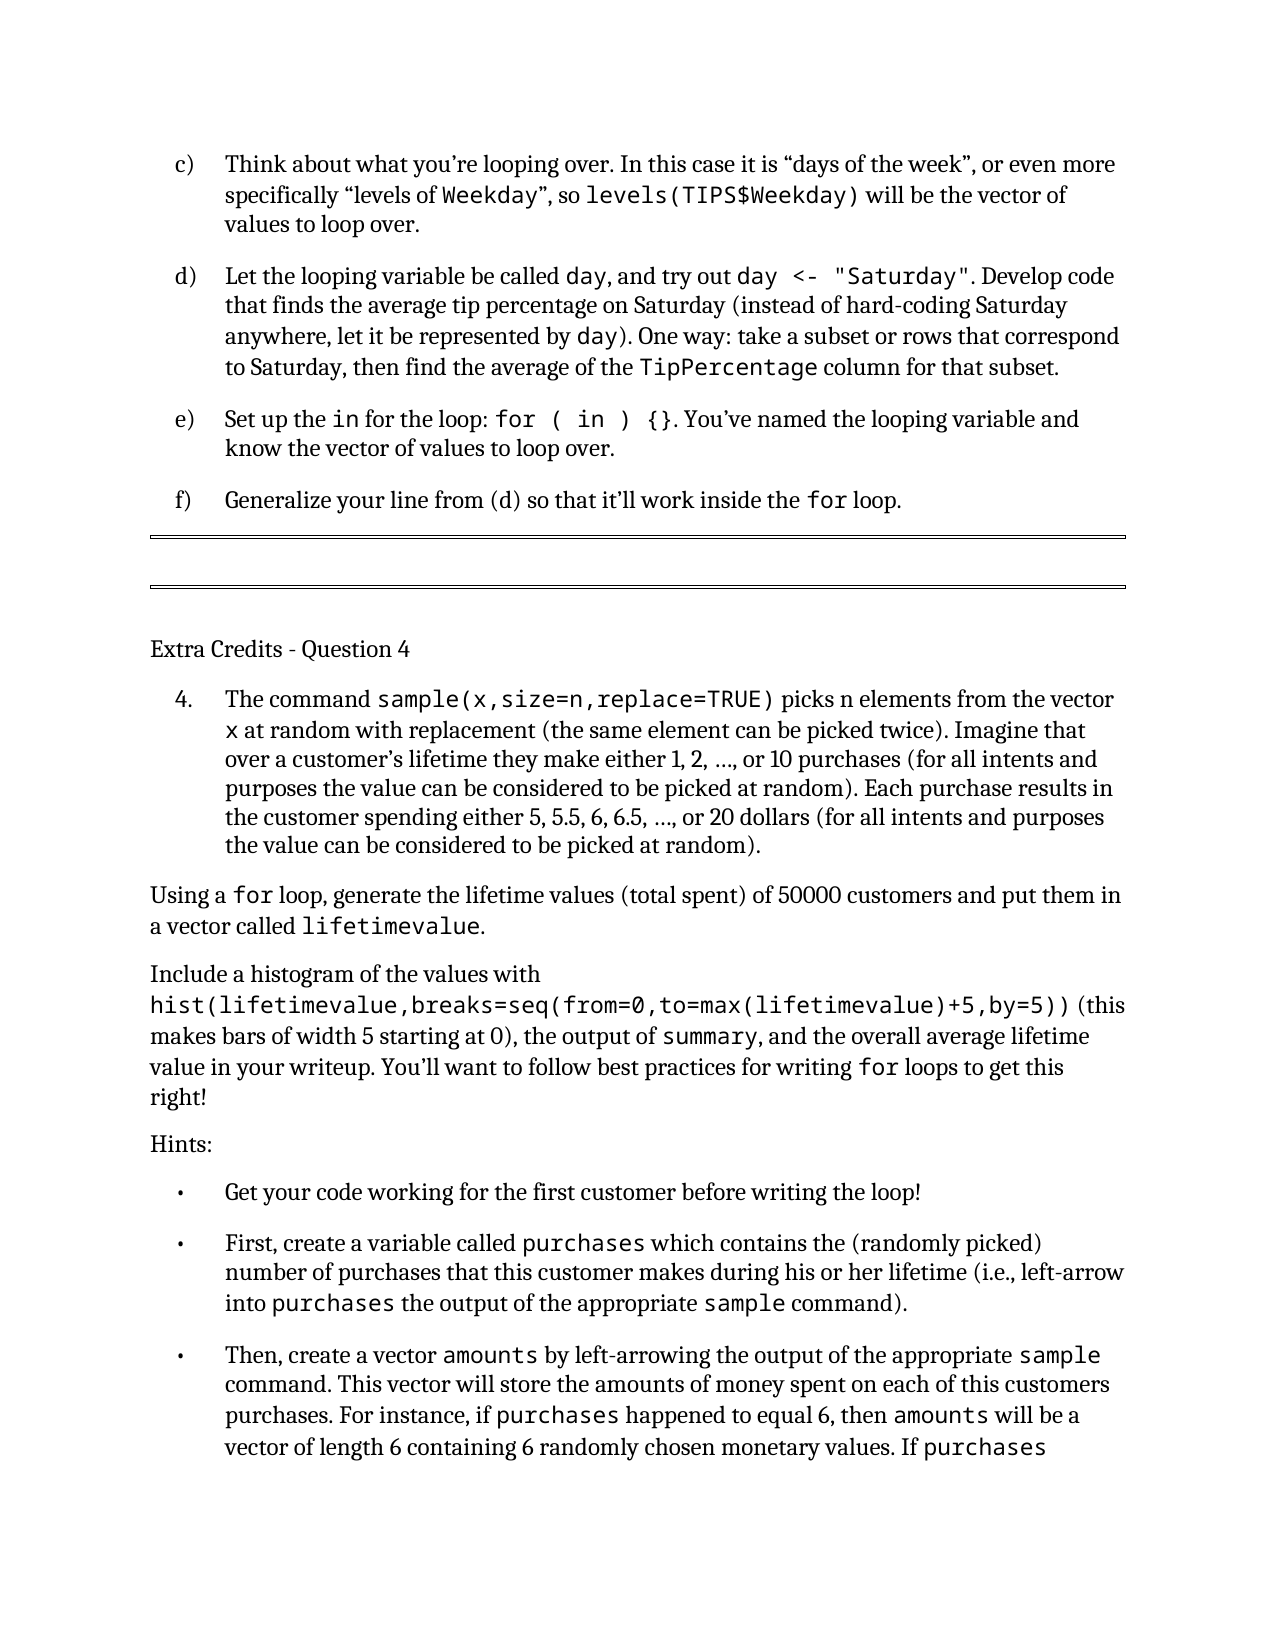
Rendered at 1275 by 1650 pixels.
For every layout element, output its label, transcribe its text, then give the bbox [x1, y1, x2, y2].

list Set up the in for the loop: for ( in ) {}. You’ve named the looping variable and know the vector of values to loop over. [175, 403, 1125, 463]
text Extra Credits - Question 4 [150, 635, 1125, 664]
text Include a histogram of the values with hist(lifetimevalue,breaks=seq(from=0,to=max(lifetimevalue)+5,by=5)) (this makes bars of width 5 starting at 0), the output of summary, and the overall average lifetime value in your writeup. You’ll want to follow best practices for writing for loops to get this right! [150, 960, 1125, 1111]
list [175, 1339, 1125, 1462]
list First, create a variable called purchases which contains the (randomly picked) number of purchases that this customer makes during his or her lifetime (i.e., left-arrow into purchases the output of the appropriate sample command). [175, 1227, 1125, 1318]
list Think about what you’re looping over. In this case it is “days of the week”, or even more specifically “levels of Weekday”, so levels(TIPS$Weekday) will be the vector of values to loop over. [175, 150, 1125, 239]
list Let the looping variable be called day, and try out day <- "Saturday". Develop code that finds the average tip percentage on Saturday (instead of hard-coding Saturday anywhere, let it be represented by day). One way: take a subset or rows that correspond to Saturday, then find the average of the TipPercentage column for that subset. [175, 259, 1125, 382]
list Generalize your line from (d) so that it’ll work inside the for loop. [175, 484, 1125, 515]
text Hints: [150, 1130, 1125, 1159]
list The command sample(x,size=n,replace=TRUE) picks n elements from the vector x at random with replacement (the same element can be picked twice). Imagine that over a customer’s lifetime they make either 1, 2, …, or 10 purchases (for all intents and purposes the value can be considered to be picked at random). Each purchase results in the customer spending either 5, 5.5, 6, 6.5, …, or 20 dollars (for all intents and purposes the value can be considered to be picked at random). [175, 682, 1125, 860]
list Get your code working for the first customer before writing the loop! [175, 1177, 1125, 1206]
text Using a for loop, generate the lifetime values (total spent) of 50000 customers and put them in a vector called lifetimevalue. [150, 879, 1125, 941]
